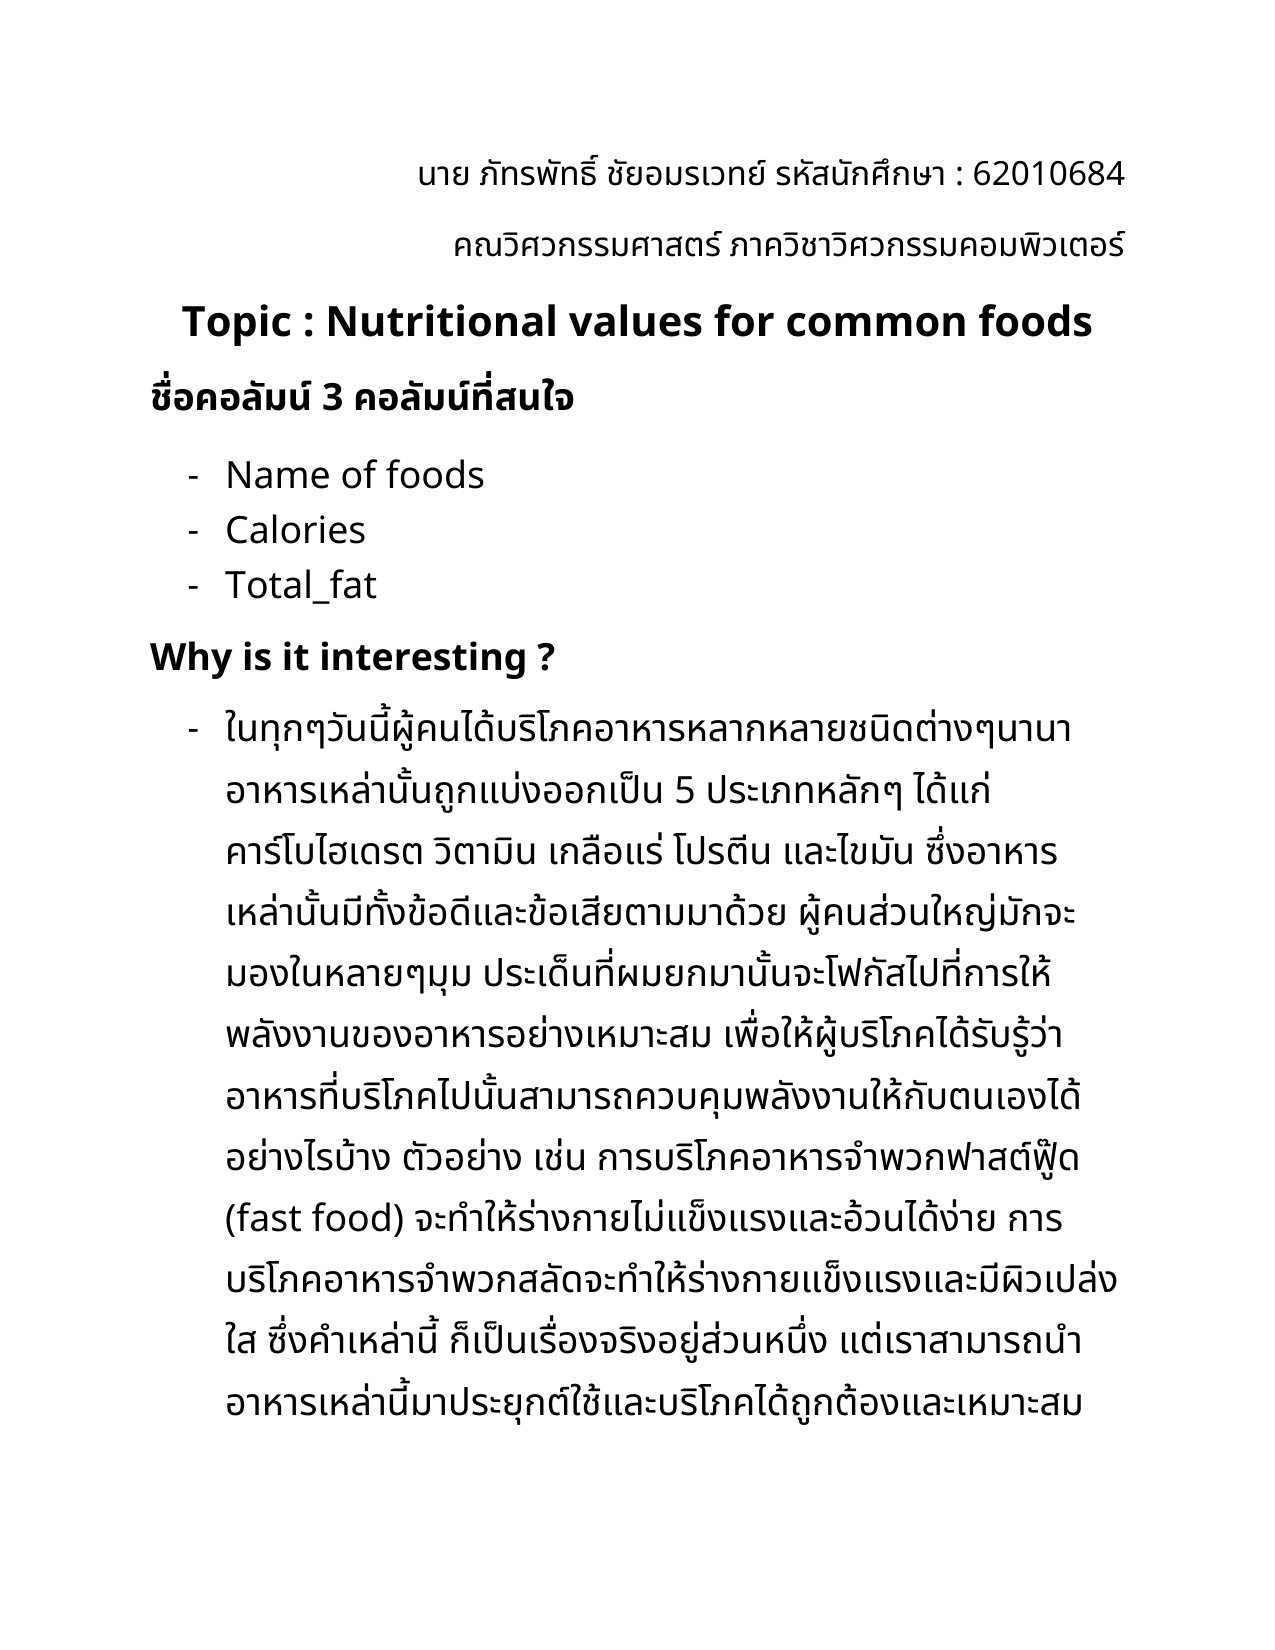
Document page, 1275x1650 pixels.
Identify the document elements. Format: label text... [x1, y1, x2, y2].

list Calories [187, 503, 1125, 554]
text Topic : Nutritional values for common foods [150, 292, 1125, 349]
text คณวิศวกรรมศาสตร์ ภาควิชาวิศวกรรมคอมพิวเตอร์ [150, 221, 1125, 272]
list Total_fat [187, 558, 1125, 609]
list ในทุกๆวันนี้ผู้คนได้บริโภคอาหารหลากหลายชนิดต่างๆนานา อาหารเหล่านั้นถูกแบ่งออกเป็น 5 ประเภทหลักๆ ได้แก่ คาร์โบไฮเดรต วิตามิน เกลือแร่ โปรตีน และไขมัน ซึ่งอาหารเหล่านั้นมีทั้งข้อดีและข้อเสียตามมาด้วย ผู้คนส่วนใหญ่มักจะมองในหลายๆมุม ประเด็นที่ผมยกมานั้นจะโฟกัสไปที่การให้พลังงานของอาหารอย่างเหมาะสม เพื่อให้ผู้บริโภคได้รับรู้ว่าอาหารที่บริโภคไปนั้นสามารถควบคุมพลังงานให้กับตนเองได้อย่างไรบ้าง ตัวอย่าง เช่น การบริโภคอาหารจำพวกฟาสต์ฟู๊ด (fast food) จะทำให้ร่างกายไม่แข็งแรงและอ้วนได้ง่าย การบริโภคอาหารจำพวกสลัดจะทำให้ร่างกายแข็งแรงและมีผิวเปล่งใส ซึ่งคำเหล่านี้ ก็เป็นเรื่องจริงอยู่ส่วนหนึ่ง แต่เราสามารถนำอาหารเหล่านี้มาประยุกต์ใช้และบริโภคได้ถูกต้องและเหมาะสม [187, 702, 1125, 1432]
text ชื่อคอลัมน์ 3 คอลัมน์ที่สนใจ [150, 370, 1125, 427]
text นาย ภัทรพัทธิ์ ชัยอมรเวทย์ รหัสนักศึกษา : 62010684 [150, 150, 1125, 201]
text Why is it interesting ? [150, 630, 1125, 681]
list Name of foods [187, 448, 1125, 499]
